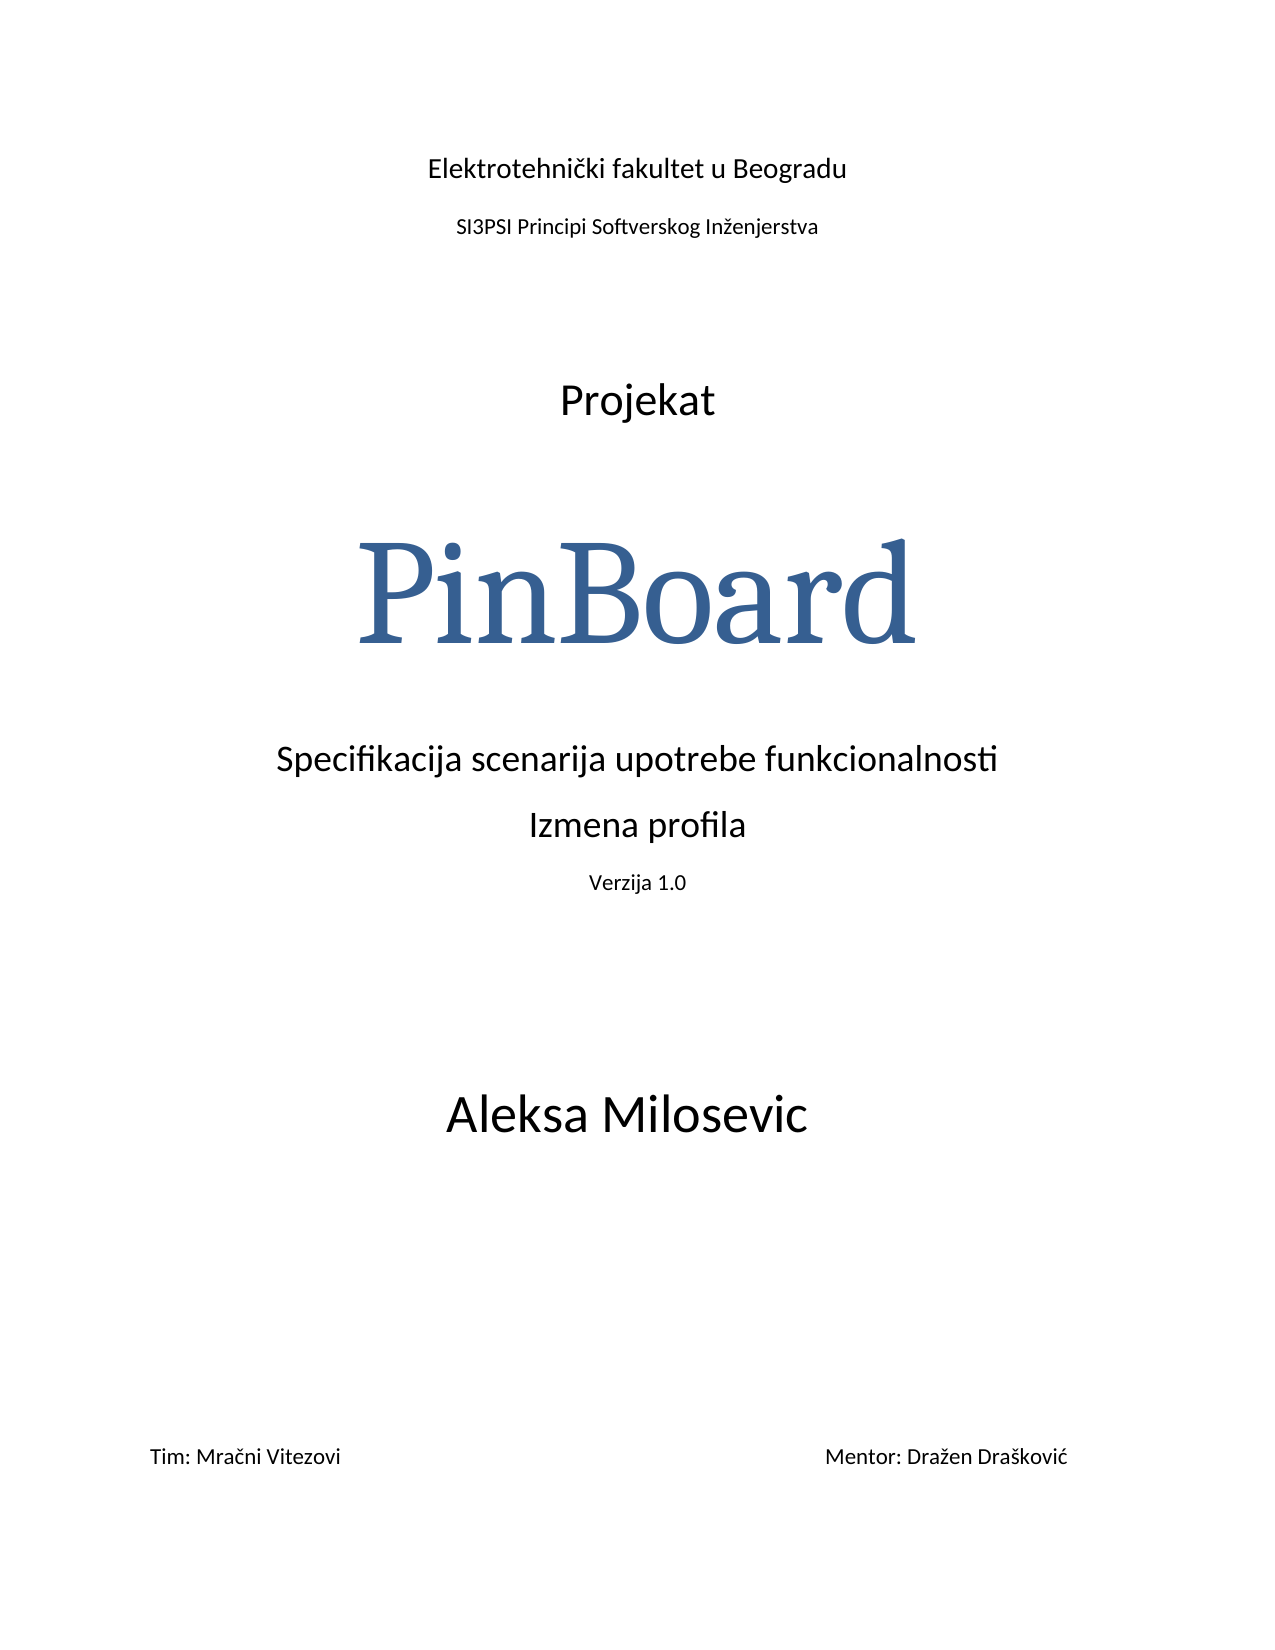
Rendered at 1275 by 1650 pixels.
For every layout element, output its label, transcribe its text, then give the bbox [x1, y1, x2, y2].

text SI3PSI Principi Softverskog Inženjerstva [150, 212, 1125, 240]
text Elektrotehnički fakultet u Beogradu [150, 150, 1125, 186]
title PinBoard [150, 509, 1125, 681]
text Tim: Mračni Vitezovi Mentor: Dražen Drašković [150, 1442, 1125, 1470]
text Aleksa Milosevic [297, 1080, 1125, 1146]
text Projekat [150, 371, 1125, 427]
text Specifikacija scenarija upotrebe funkcionalnosti [150, 734, 1125, 780]
text Verzija 1.0 [150, 868, 1125, 896]
text Izmena profila [150, 801, 1125, 847]
